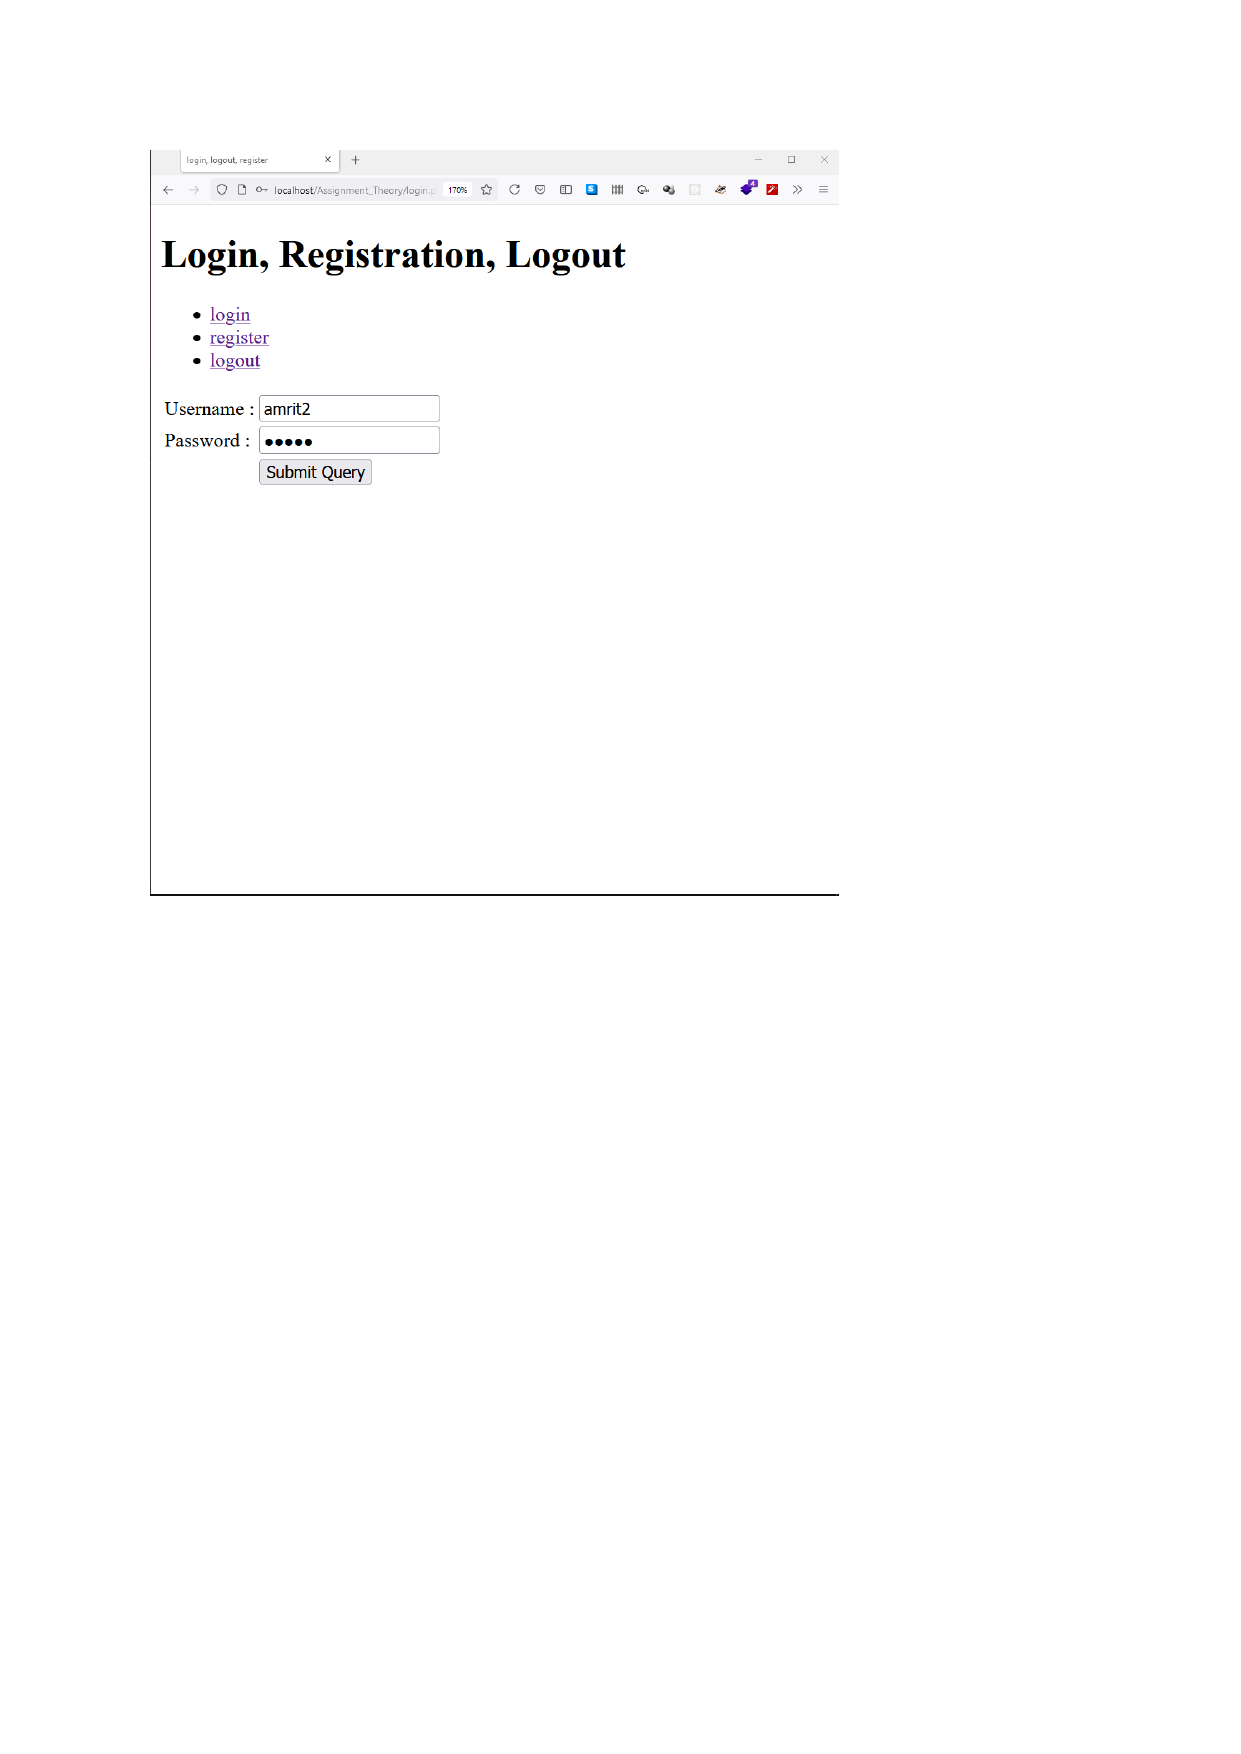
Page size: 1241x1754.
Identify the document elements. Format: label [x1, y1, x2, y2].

picture [150, 150, 839, 896]
